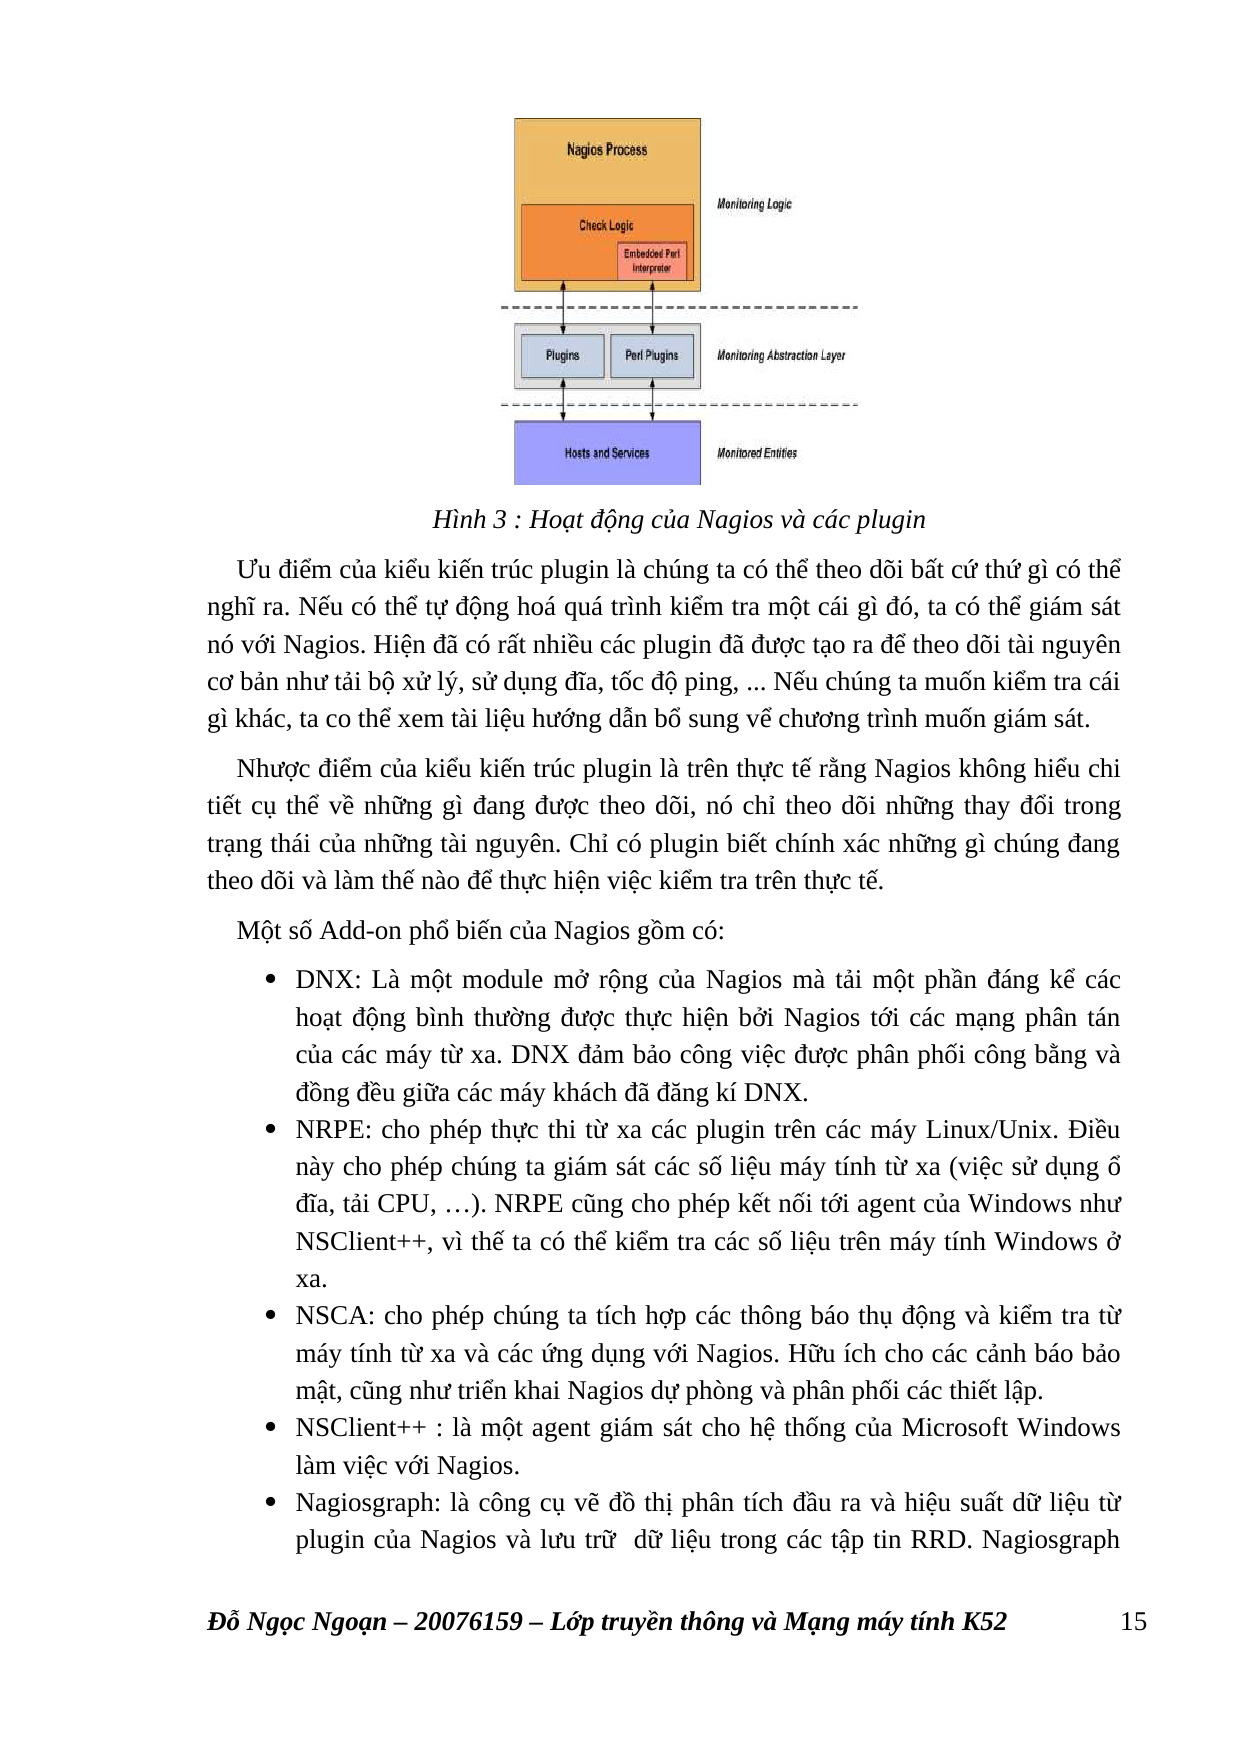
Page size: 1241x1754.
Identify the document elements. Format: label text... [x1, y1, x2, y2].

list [266, 1486, 1122, 1555]
list NSCA: cho phép chúng ta tích hợp các thông báo thụ động và kiểm tra từ máy tính từ xa và các ứng dụng với Nagios. Hữu ích cho các cảnh báo bảo mật, cũng như triển khai Nagios dự phòng và phân phối các thiết lập. [266, 1299, 1122, 1405]
list NRPE: cho phép thực thi từ xa các plugin trên các máy Linux/Unix. Điều này cho phép chúng ta giám sát các số liệu máy tính từ xa (việc sử dụng ổ đĩa, tải CPU, …). NRPE cũng cho phép kết nối tới agent của Windows như NSClient++, vì thế ta có thể kiểm tra các số liệu trên máy tính Windows ở xa. [266, 1113, 1122, 1293]
text Một số Add-on phổ biến của Nagios gồm có: [207, 914, 1122, 945]
text Nhược điểm của kiểu kiến trúc plugin là trên thực tế rằng Nagios không hiểu chi tiết cụ thể về những gì đang được theo dõi, nó chỉ theo dõi những thay đổi trong trạng thái của những tài nguyên. Chỉ có plugin biết chính xác những gì chúng đang theo dõi và làm thế nào để thực hiện việc kiểm tra trên thực tế. [207, 752, 1122, 895]
list NSClient++ : là một agent giám sát cho hệ thống của Microsoft Windows làm việc với Nagios. [266, 1411, 1122, 1480]
list DNX: Là một module mở rộng của Nagios mà tải một phần đáng kể các hoạt động bình thường được thực hiện bởi Nagios tới các mạng phân tán của các máy từ xa. DNX đảm bảo công việc được phân phối công bằng và đồng đều giữa các máy khách đã đăng kí DNX. [266, 964, 1122, 1107]
text Ưu điểm của kiểu kiến trúc plugin là chúng ta có thể theo dõi bất cứ thứ gì có thể nghĩ ra. Nếu có thể tự động hoá quá trình kiểm tra một cái gì đó, ta có thể giám sát nó với Nagios. Hiện đã có rất nhiều các plugin đã được tạo ra để theo dõi tài nguyên cơ bản như tải bộ xử lý, sử dụng đĩa, tốc độ ping, ... Nếu chúng ta muốn kiểm tra cái gì khác, ta co thể xem tài liệu hướng dẫn bổ sung vể chương trình muốn giám sát. [207, 553, 1122, 733]
